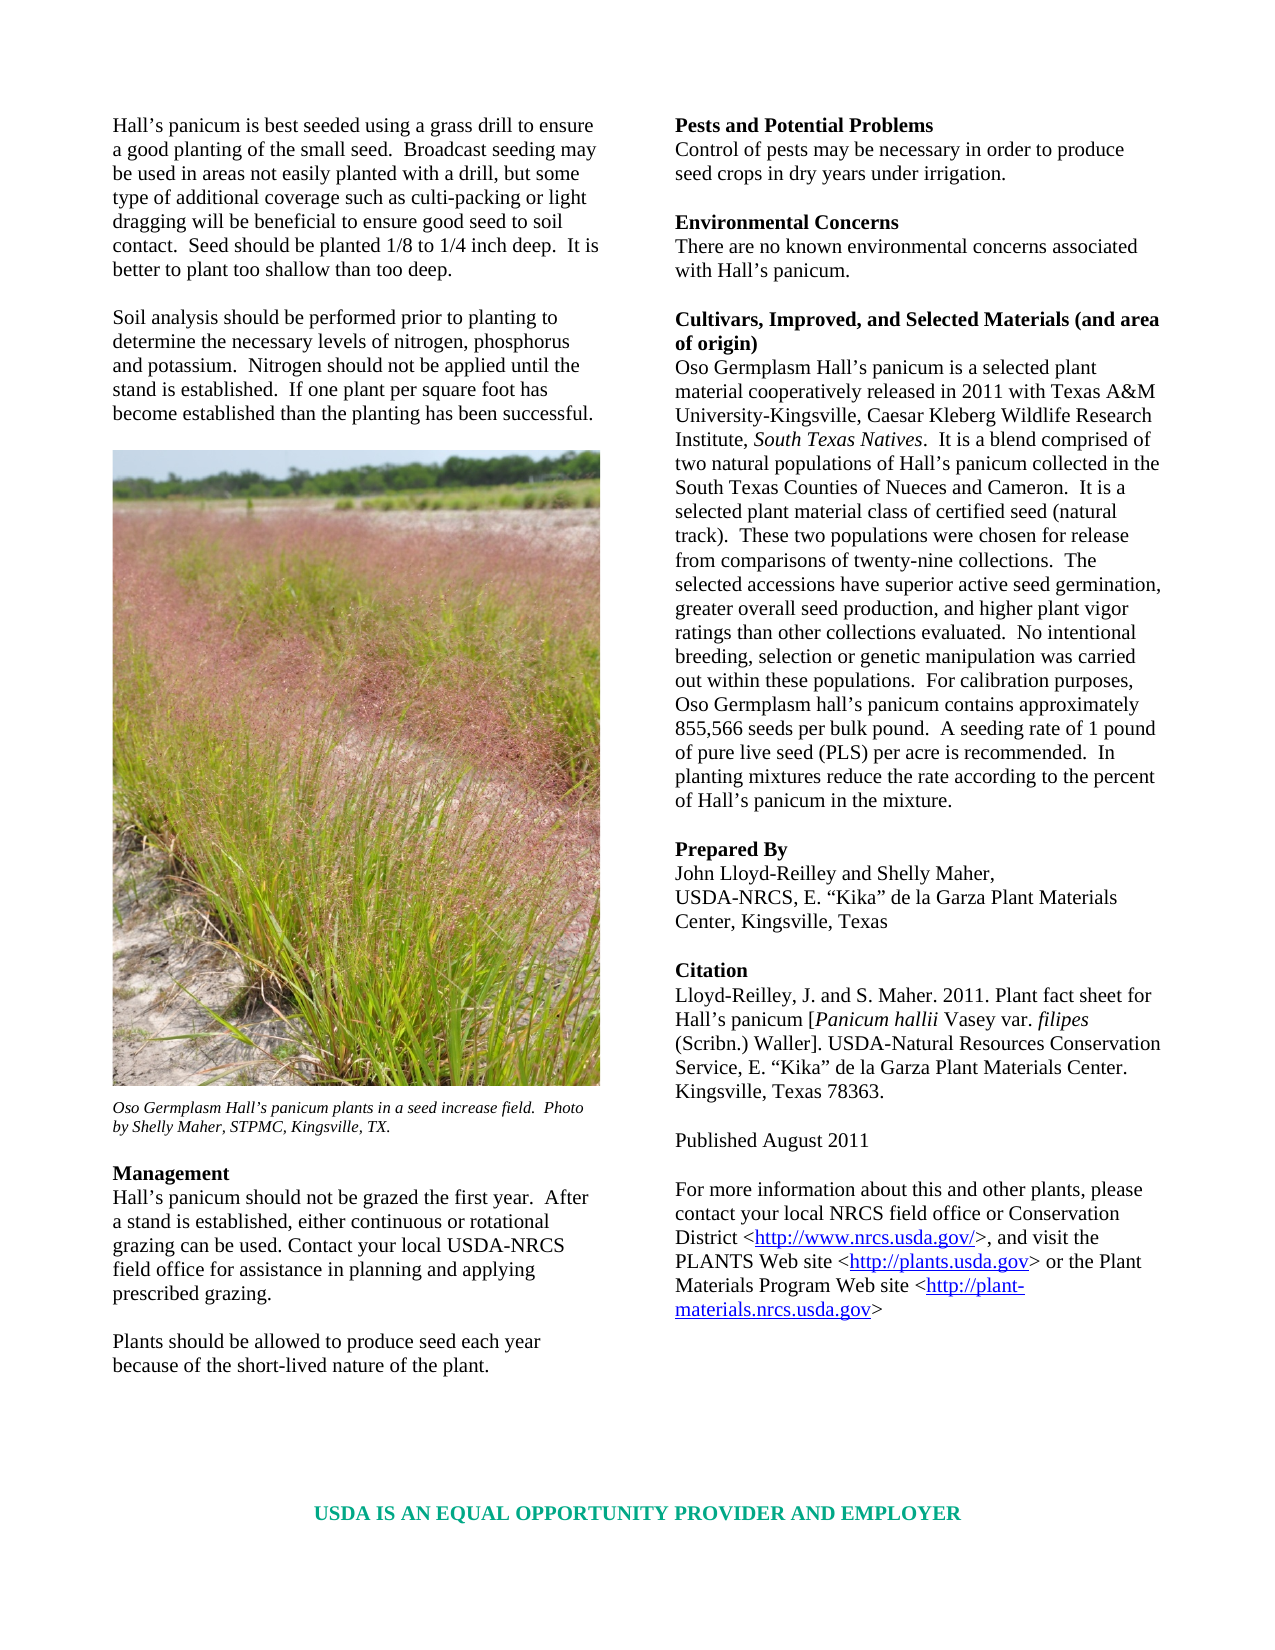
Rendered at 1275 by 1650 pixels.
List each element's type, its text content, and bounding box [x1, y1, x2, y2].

text There are no known environmental concerns associated with Hall’s panicum. [675, 234, 1162, 282]
text Hall’s panicum is best seeded using a grass drill to ensure a good planting of the small seed. Broadcast seeding may be used in areas not easily planted with a drill, but some type of additional coverage such as culti-packing or light dragging will be beneficial to ensure good seed to soil contact. Seed should be planted 1/8 to 1/4 inch deep. It is better to plant too shallow than too deep. [112, 112, 600, 281]
text For more information about this and other plants, please contact your local NRCS field office or Conservation District <http://www.nrcs.usda.gov/>, and visit the PLANTS Web site <http://plants.usda.gov> or the Plant Materials Program Web site <http://plant-materials.nrcs.usda.gov> [675, 1177, 1162, 1321]
picture [112, 450, 600, 1086]
text Hall’s panicum should not be grazed the first year. After a stand is established, either continuous or rotational grazing can be used. Contact your local USDA-NRCS field office for assistance in planning and applying prescribed grazing. [112, 1185, 600, 1305]
text USDA-NRCS, E. “Kika” de la Garza Plant Materials Center, Kingsville, Texas [675, 885, 1162, 933]
text John Lloyd-Reilley and Shelly Maher, [675, 861, 1162, 885]
subtitle Prepared By [675, 837, 1162, 861]
text Oso Germplasm Hall’s panicum plants in a seed increase field. Photo by Shelly Maher, STPMC, Kingsville, TX. [112, 1098, 600, 1136]
text Oso Germplasm Hall’s panicum is a selected plant material cooperatively released in 2011 with Texas A&M University-Kingsville, Caesar Kleberg Wildlife Research Institute, South Texas Natives. It is a blend comprised of two natural populations of Hall’s panicum collected in the South Texas Counties of Nueces and Cameron. It is a selected plant material class of certified seed (natural track). These two populations were chosen for release from comparisons of twenty-nine collections. The selected accessions have superior active seed germination, greater overall seed production, and higher plant vigor ratings than other collections evaluated. No intentional breeding, selection or genetic manipulation was carried out within these populations. For calibration purposes, Oso Germplasm hall’s panicum contains approximately 855,566 seeds per bulk pound. A seeding rate of 1 pound of pure live seed (PLS) per acre is recommended. In planting mixtures reduce the rate according to the percent of Hall’s panicum in the mixture. [675, 355, 1162, 812]
subtitle Environmental Concerns [675, 210, 1162, 234]
text Published August 2011 [675, 1128, 1162, 1152]
text USDA IS AN EQUAL OPPORTUNITY PROVIDER AND EMPLOYER [112, 1501, 1162, 1525]
subtitle Management [112, 1161, 600, 1185]
subtitle Pests and Potential Problems [675, 112, 1162, 137]
text Lloyd-Reilley, J. and S. Maher. 2011. Plant fact sheet for Hall’s panicum [Panicum hallii Vasey var. filipes (Scribn.) Waller]. USDA-Natural Resources Conservation Service, E. “Kika” de la Garza Plant Materials Center. Kingsville, Texas 78363. [675, 982, 1162, 1103]
subtitle Citation [675, 958, 1162, 982]
text Plants should be allowed to produce seed each year because of the short-lived nature of the plant. [112, 1329, 600, 1377]
subtitle Cultivars, Improved, and Selected Materials (and area of origin) [675, 307, 1162, 355]
text Control of pests may be necessary in order to produce seed crops in dry years under irrigation. [675, 137, 1162, 185]
text Soil analysis should be performed prior to planting to determine the necessary levels of nitrogen, phosphorus and potassium. Nitrogen should not be applied until the stand is established. If one plant per square foot has become established than the planting has been successful. [112, 305, 600, 425]
